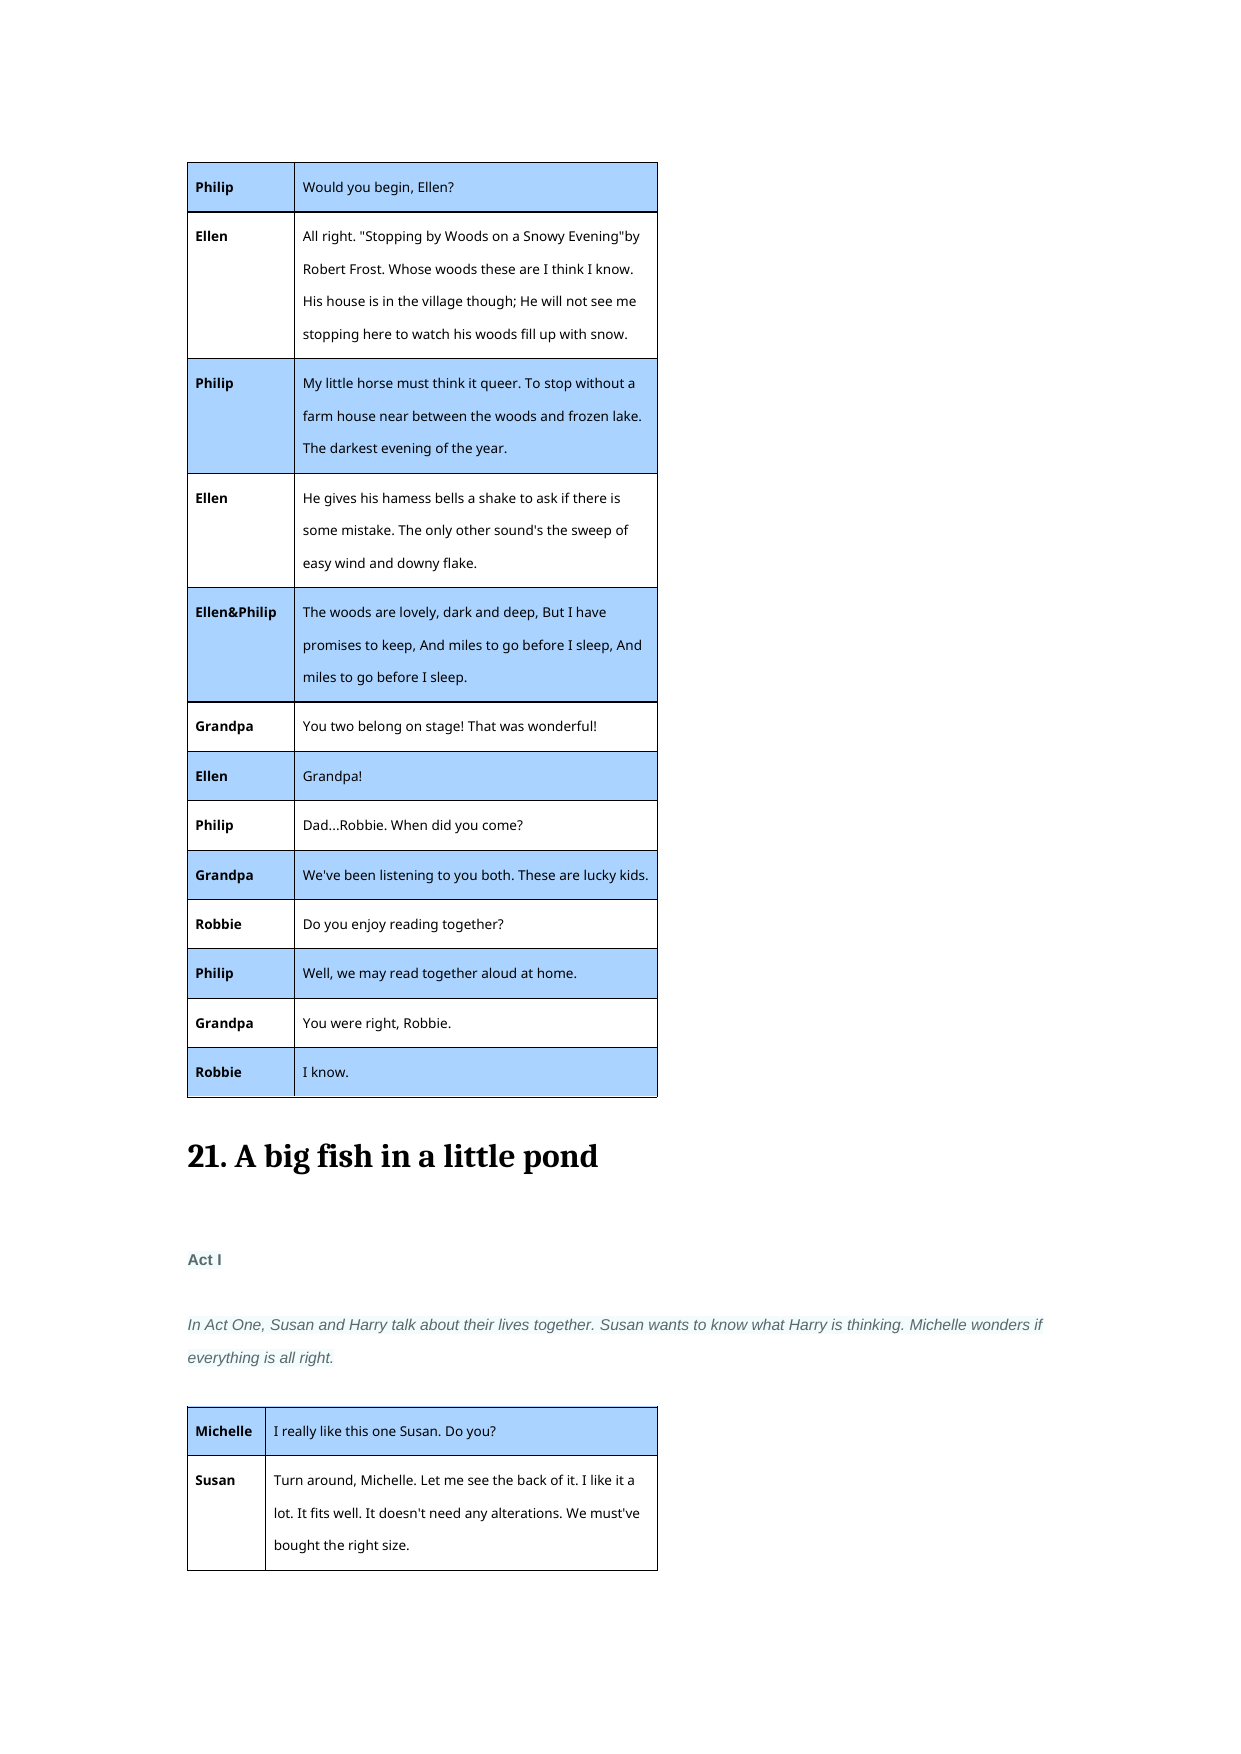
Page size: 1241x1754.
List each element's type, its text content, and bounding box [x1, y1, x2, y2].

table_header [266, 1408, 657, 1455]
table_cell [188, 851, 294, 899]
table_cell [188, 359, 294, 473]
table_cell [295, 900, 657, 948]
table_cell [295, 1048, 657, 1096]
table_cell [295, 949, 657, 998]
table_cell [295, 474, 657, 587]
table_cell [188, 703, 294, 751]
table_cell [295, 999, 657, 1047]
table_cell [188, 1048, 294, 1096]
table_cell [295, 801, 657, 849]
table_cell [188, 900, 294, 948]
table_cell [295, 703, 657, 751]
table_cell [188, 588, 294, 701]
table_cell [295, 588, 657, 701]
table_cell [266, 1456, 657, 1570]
subtitle 21. A big fish in a little pond [187, 1124, 1053, 1189]
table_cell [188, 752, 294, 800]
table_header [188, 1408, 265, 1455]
text Act I In Act One, Susan and Harry talk about their lives together. Susan wants to know what Harry is thinking. Michelle wonders if everything is all right. [187, 1244, 1053, 1406]
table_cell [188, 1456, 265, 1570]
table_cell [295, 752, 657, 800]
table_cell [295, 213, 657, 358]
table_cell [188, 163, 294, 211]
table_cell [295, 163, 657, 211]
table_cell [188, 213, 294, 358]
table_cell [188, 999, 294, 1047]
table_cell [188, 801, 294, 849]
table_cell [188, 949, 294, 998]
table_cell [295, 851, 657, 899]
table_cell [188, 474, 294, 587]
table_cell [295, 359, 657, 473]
